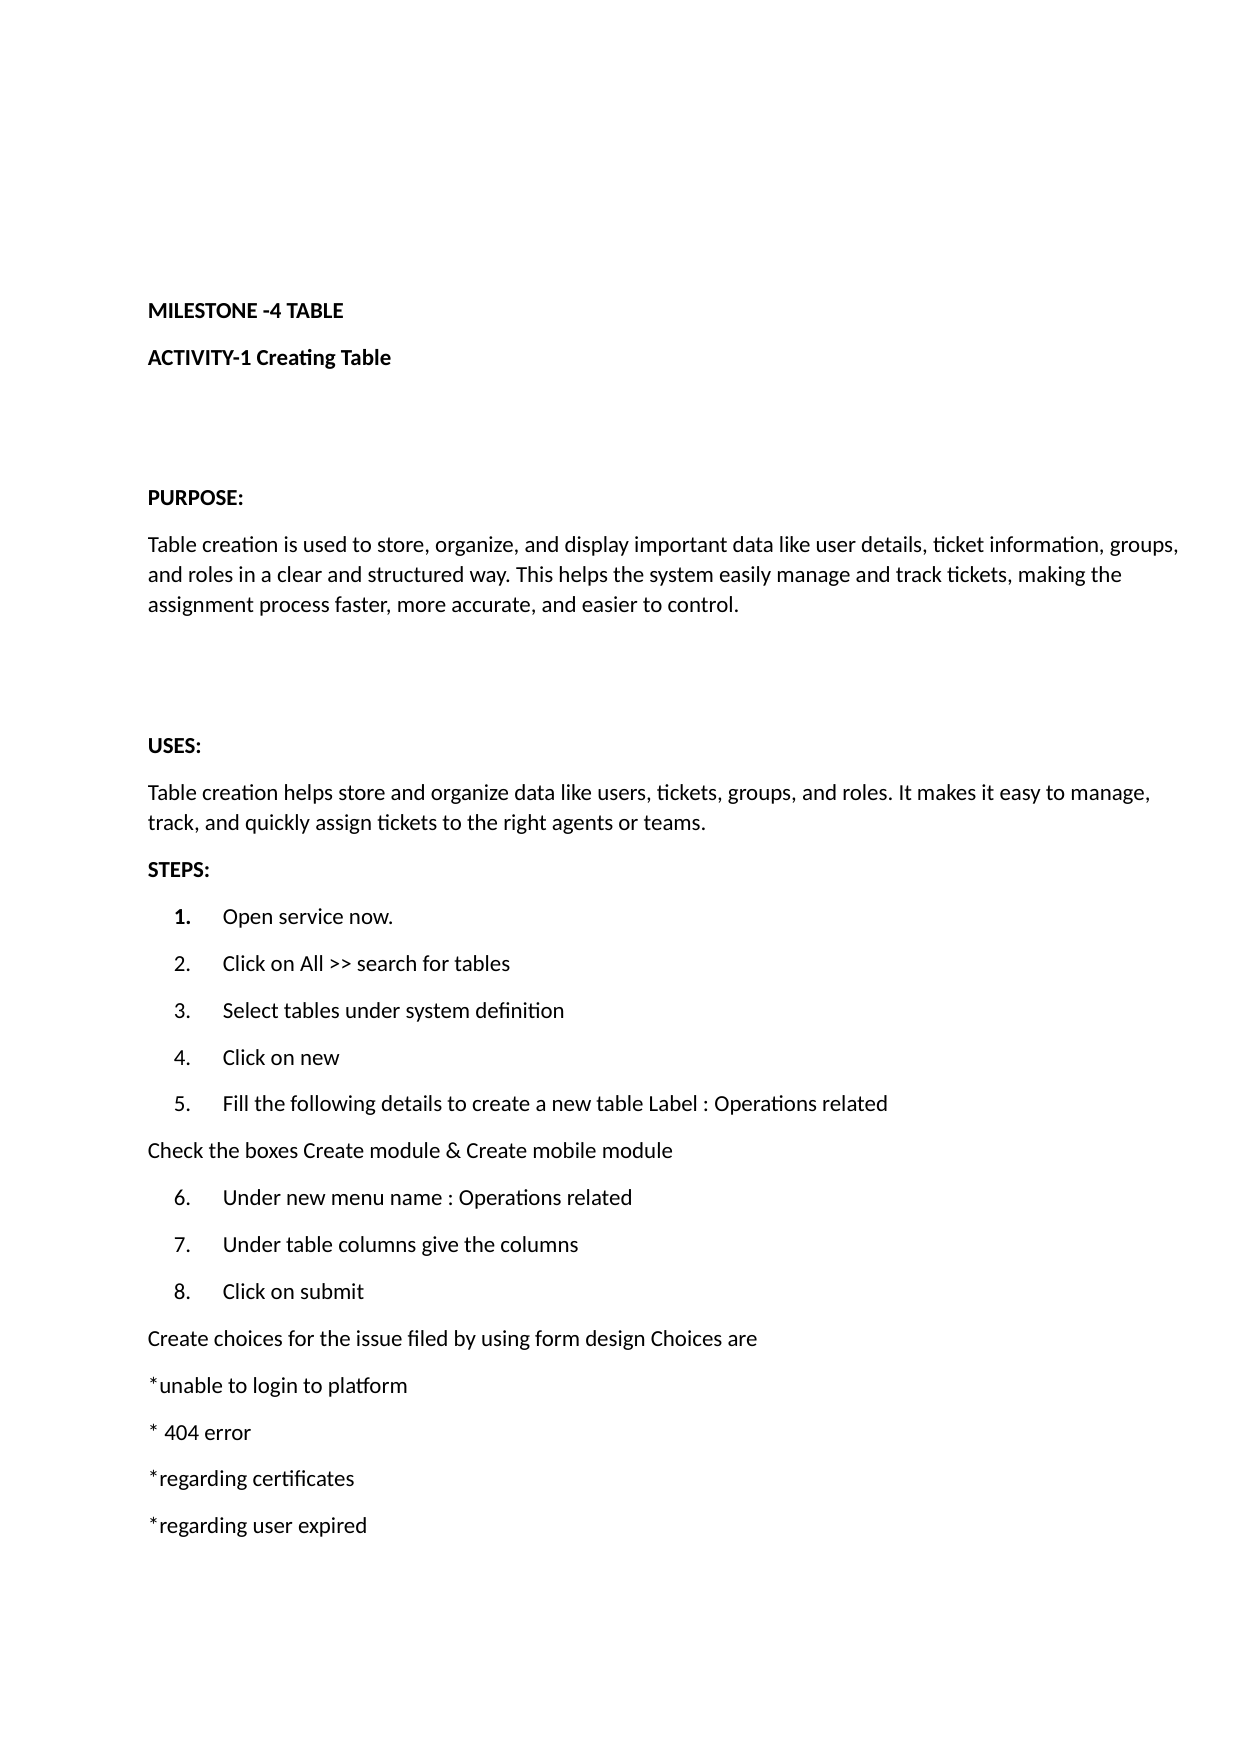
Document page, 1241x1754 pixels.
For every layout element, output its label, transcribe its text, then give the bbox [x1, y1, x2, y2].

list Select tables under system definition [173, 996, 1181, 1024]
text *unable to login to platform [148, 1371, 1181, 1399]
list Click on All >> search for tables [173, 949, 1181, 977]
list Under new menu name : Operations related [173, 1183, 1181, 1211]
text MILESTONE -4 TABLE [148, 296, 1181, 324]
text USES: [148, 731, 1181, 759]
text * 404 error [148, 1418, 1181, 1446]
text ACTIVITY-1 Creating Table [148, 343, 1181, 371]
text Table creation is used to store, organize, and display important data like user details, ticket information, groups, and roles in a clear and structured way. This helps the system easily manage and track tickets, making the assignment process faster, more accurate, and easier to control. [148, 530, 1181, 619]
text PURPOSE: [148, 483, 1181, 511]
text STEPS: [148, 855, 1181, 883]
text Table creation helps store and organize data like users, tickets, groups, and roles. It makes it easy to manage, track, and quickly assign tickets to the right agents or teams. [148, 778, 1181, 836]
text Create choices for the issue filed by using form design Choices are [148, 1324, 1181, 1352]
text *regarding user expired [148, 1511, 1181, 1539]
text *regarding certificates [148, 1464, 1181, 1493]
list Fill the following details to create a new table Label : Operations related [173, 1089, 1181, 1118]
list Under table columns give the columns [173, 1230, 1181, 1258]
list Click on submit [173, 1277, 1181, 1305]
list Click on new [173, 1043, 1181, 1071]
list Open service now. [173, 902, 1181, 930]
text Check the boxes Create module & Create mobile module [148, 1136, 1181, 1164]
